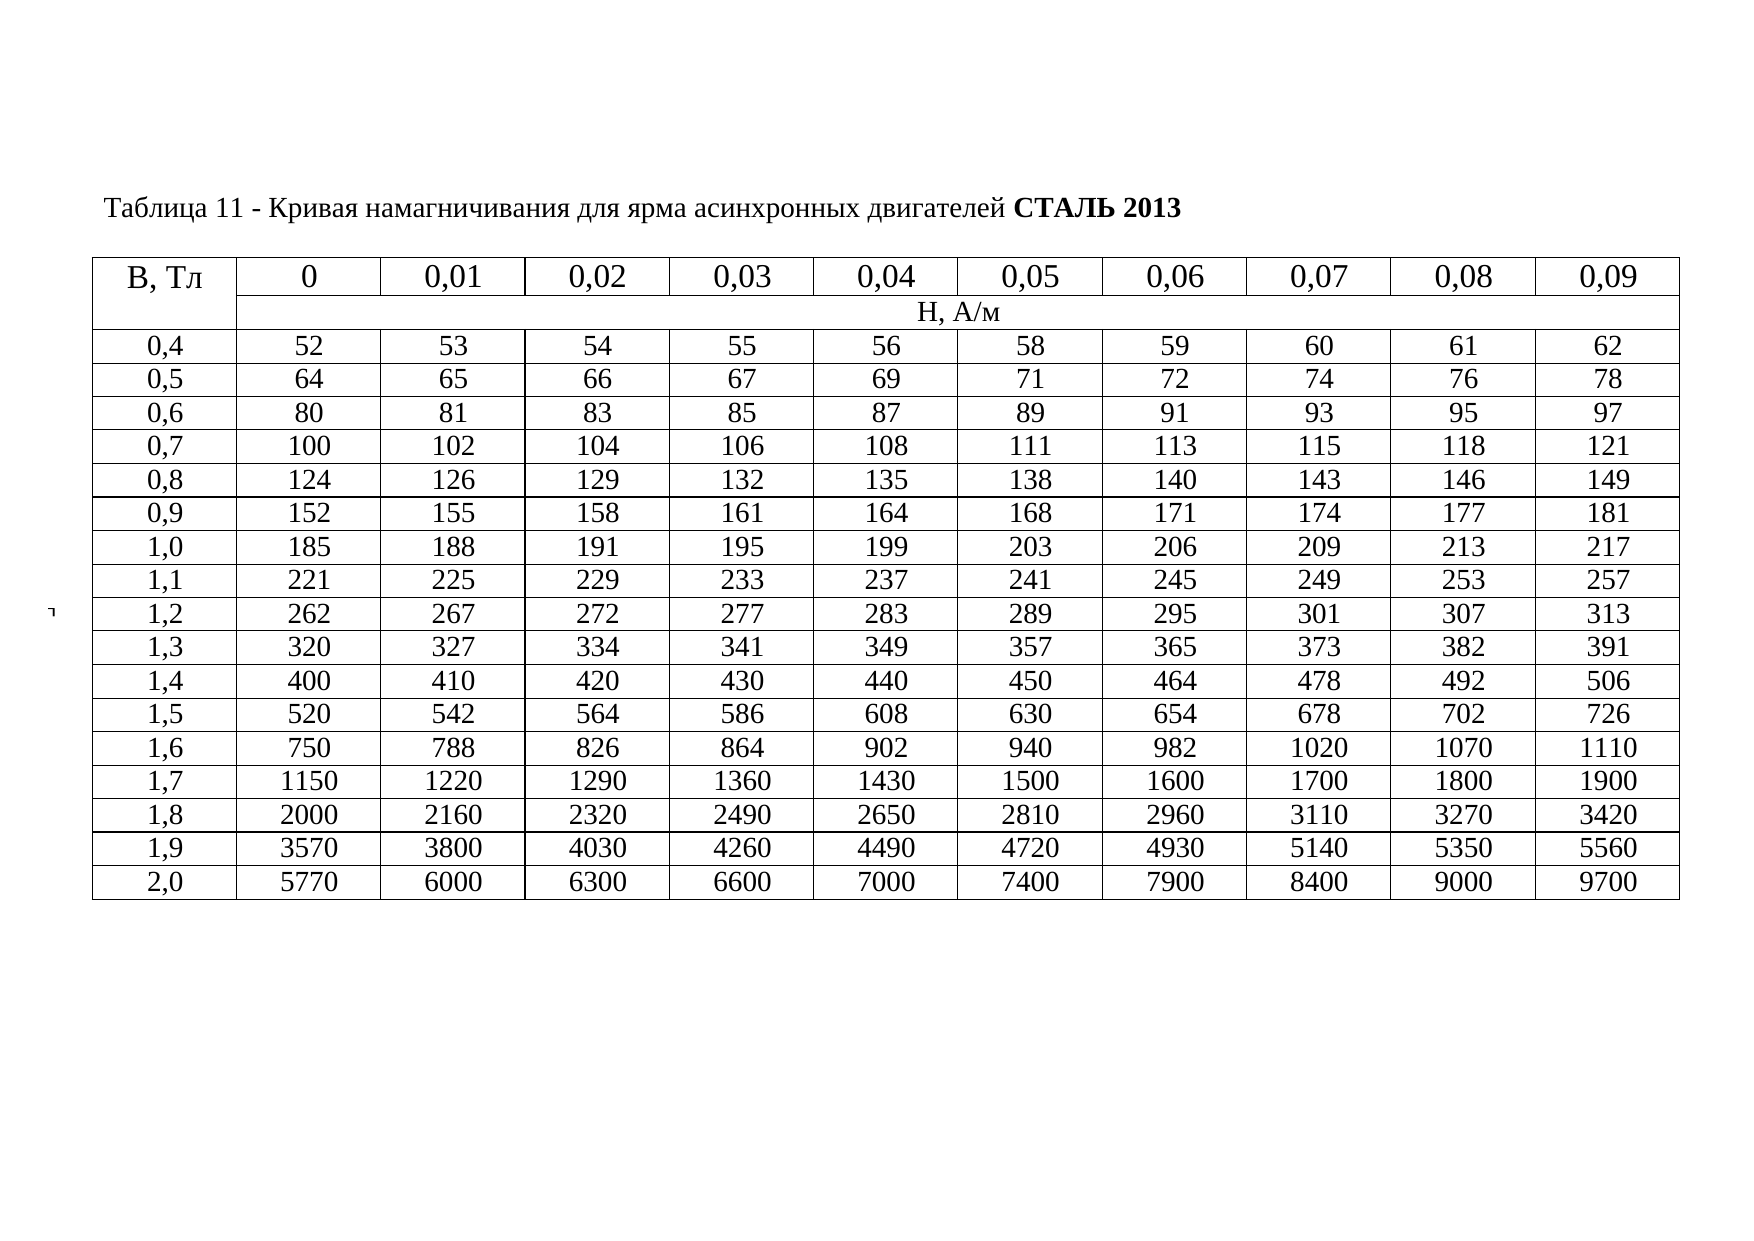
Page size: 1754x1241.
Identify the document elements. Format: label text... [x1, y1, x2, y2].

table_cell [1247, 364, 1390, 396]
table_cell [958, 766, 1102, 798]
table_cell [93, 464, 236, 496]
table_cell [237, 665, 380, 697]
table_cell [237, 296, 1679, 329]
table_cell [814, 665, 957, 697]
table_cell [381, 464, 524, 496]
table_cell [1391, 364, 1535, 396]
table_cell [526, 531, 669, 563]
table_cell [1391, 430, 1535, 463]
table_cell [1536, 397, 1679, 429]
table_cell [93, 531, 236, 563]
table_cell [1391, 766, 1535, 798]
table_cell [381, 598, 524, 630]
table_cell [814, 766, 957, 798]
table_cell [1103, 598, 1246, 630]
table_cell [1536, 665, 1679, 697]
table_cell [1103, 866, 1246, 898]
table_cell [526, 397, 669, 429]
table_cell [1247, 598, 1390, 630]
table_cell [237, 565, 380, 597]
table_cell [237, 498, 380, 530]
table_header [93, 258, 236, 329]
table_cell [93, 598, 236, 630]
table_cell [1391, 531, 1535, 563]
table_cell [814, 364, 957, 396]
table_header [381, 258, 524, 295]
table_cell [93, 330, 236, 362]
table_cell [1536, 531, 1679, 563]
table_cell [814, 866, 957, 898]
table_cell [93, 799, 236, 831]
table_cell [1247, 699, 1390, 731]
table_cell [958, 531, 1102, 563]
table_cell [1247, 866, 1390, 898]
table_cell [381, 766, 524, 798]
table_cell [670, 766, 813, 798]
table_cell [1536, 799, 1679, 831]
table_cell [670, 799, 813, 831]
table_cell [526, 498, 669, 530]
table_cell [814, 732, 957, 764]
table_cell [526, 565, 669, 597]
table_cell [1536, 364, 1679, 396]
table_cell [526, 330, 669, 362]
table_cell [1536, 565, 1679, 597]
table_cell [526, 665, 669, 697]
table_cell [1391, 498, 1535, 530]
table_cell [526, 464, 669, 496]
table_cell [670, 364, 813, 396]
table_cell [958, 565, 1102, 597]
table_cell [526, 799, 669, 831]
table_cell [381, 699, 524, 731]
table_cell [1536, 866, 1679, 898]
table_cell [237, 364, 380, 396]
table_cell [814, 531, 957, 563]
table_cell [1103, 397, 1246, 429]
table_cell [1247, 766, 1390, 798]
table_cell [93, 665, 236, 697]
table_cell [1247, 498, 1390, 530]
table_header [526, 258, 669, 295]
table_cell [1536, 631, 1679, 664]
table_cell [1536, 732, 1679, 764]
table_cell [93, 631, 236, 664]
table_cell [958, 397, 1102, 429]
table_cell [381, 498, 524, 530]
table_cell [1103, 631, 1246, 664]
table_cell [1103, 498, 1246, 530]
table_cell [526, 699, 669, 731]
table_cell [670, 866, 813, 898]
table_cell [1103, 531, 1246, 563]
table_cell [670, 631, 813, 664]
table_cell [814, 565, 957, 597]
text Таблица 11 - Кривая намагничивания для ярма асинхронных двигателей СТАЛЬ 2013 [103, 190, 1739, 223]
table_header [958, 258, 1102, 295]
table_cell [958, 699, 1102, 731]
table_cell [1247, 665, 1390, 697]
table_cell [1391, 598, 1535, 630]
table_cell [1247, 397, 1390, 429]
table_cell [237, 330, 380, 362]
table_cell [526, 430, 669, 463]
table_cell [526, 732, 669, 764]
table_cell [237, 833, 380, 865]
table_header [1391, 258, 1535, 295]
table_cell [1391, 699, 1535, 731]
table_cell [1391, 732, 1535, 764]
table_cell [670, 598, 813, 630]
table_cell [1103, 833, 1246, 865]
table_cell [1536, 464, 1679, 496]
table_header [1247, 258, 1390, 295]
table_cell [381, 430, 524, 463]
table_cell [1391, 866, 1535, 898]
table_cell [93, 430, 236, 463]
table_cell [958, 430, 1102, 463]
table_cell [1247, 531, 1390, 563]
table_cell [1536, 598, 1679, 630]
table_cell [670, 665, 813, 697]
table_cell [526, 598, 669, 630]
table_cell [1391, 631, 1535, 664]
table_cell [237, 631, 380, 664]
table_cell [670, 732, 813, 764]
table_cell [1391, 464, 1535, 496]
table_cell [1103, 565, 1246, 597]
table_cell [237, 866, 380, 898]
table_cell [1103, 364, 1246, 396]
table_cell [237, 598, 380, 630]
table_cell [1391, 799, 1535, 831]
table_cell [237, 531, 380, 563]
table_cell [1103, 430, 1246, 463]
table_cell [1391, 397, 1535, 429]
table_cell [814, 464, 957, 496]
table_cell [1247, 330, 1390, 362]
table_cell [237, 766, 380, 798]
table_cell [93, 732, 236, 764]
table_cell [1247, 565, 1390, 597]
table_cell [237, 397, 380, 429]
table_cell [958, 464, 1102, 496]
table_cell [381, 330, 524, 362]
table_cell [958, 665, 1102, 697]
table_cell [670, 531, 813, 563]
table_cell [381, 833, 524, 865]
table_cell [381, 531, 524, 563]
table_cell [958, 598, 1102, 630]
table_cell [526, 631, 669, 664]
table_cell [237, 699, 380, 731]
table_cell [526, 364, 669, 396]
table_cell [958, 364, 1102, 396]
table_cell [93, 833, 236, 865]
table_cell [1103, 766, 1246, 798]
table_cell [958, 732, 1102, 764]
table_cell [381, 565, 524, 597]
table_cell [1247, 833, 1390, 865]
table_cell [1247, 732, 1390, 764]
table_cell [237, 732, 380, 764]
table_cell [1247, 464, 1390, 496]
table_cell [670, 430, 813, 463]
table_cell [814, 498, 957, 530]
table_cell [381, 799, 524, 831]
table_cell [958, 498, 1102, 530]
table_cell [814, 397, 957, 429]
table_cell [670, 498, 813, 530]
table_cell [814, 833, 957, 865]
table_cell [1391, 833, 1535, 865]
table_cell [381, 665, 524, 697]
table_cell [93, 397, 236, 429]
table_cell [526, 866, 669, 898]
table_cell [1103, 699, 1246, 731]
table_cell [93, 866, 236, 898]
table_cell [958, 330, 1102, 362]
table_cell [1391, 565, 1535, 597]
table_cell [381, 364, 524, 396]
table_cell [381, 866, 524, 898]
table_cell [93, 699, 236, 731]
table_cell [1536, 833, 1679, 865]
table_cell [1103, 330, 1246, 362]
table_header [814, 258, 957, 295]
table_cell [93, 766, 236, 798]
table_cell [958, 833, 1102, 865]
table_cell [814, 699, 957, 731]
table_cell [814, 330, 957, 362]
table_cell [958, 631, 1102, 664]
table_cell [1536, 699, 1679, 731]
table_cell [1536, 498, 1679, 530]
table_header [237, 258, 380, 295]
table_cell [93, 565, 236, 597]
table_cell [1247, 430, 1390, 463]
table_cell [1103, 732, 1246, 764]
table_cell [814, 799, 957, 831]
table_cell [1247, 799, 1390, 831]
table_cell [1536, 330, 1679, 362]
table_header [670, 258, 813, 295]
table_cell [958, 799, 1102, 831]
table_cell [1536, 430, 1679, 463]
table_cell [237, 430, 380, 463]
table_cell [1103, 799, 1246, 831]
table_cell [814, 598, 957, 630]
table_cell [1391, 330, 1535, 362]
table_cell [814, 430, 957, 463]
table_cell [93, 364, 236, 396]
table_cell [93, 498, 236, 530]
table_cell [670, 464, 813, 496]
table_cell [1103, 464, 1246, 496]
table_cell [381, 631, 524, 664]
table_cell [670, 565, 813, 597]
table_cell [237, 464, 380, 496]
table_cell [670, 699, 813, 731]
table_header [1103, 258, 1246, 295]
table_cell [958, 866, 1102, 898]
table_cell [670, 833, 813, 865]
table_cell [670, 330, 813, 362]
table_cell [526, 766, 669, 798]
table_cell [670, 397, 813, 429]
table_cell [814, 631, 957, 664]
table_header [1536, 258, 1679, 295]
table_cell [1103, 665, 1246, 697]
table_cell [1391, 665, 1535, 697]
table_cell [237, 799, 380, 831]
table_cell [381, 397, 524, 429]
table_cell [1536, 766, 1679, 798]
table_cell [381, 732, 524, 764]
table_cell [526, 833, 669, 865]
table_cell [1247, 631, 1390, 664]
